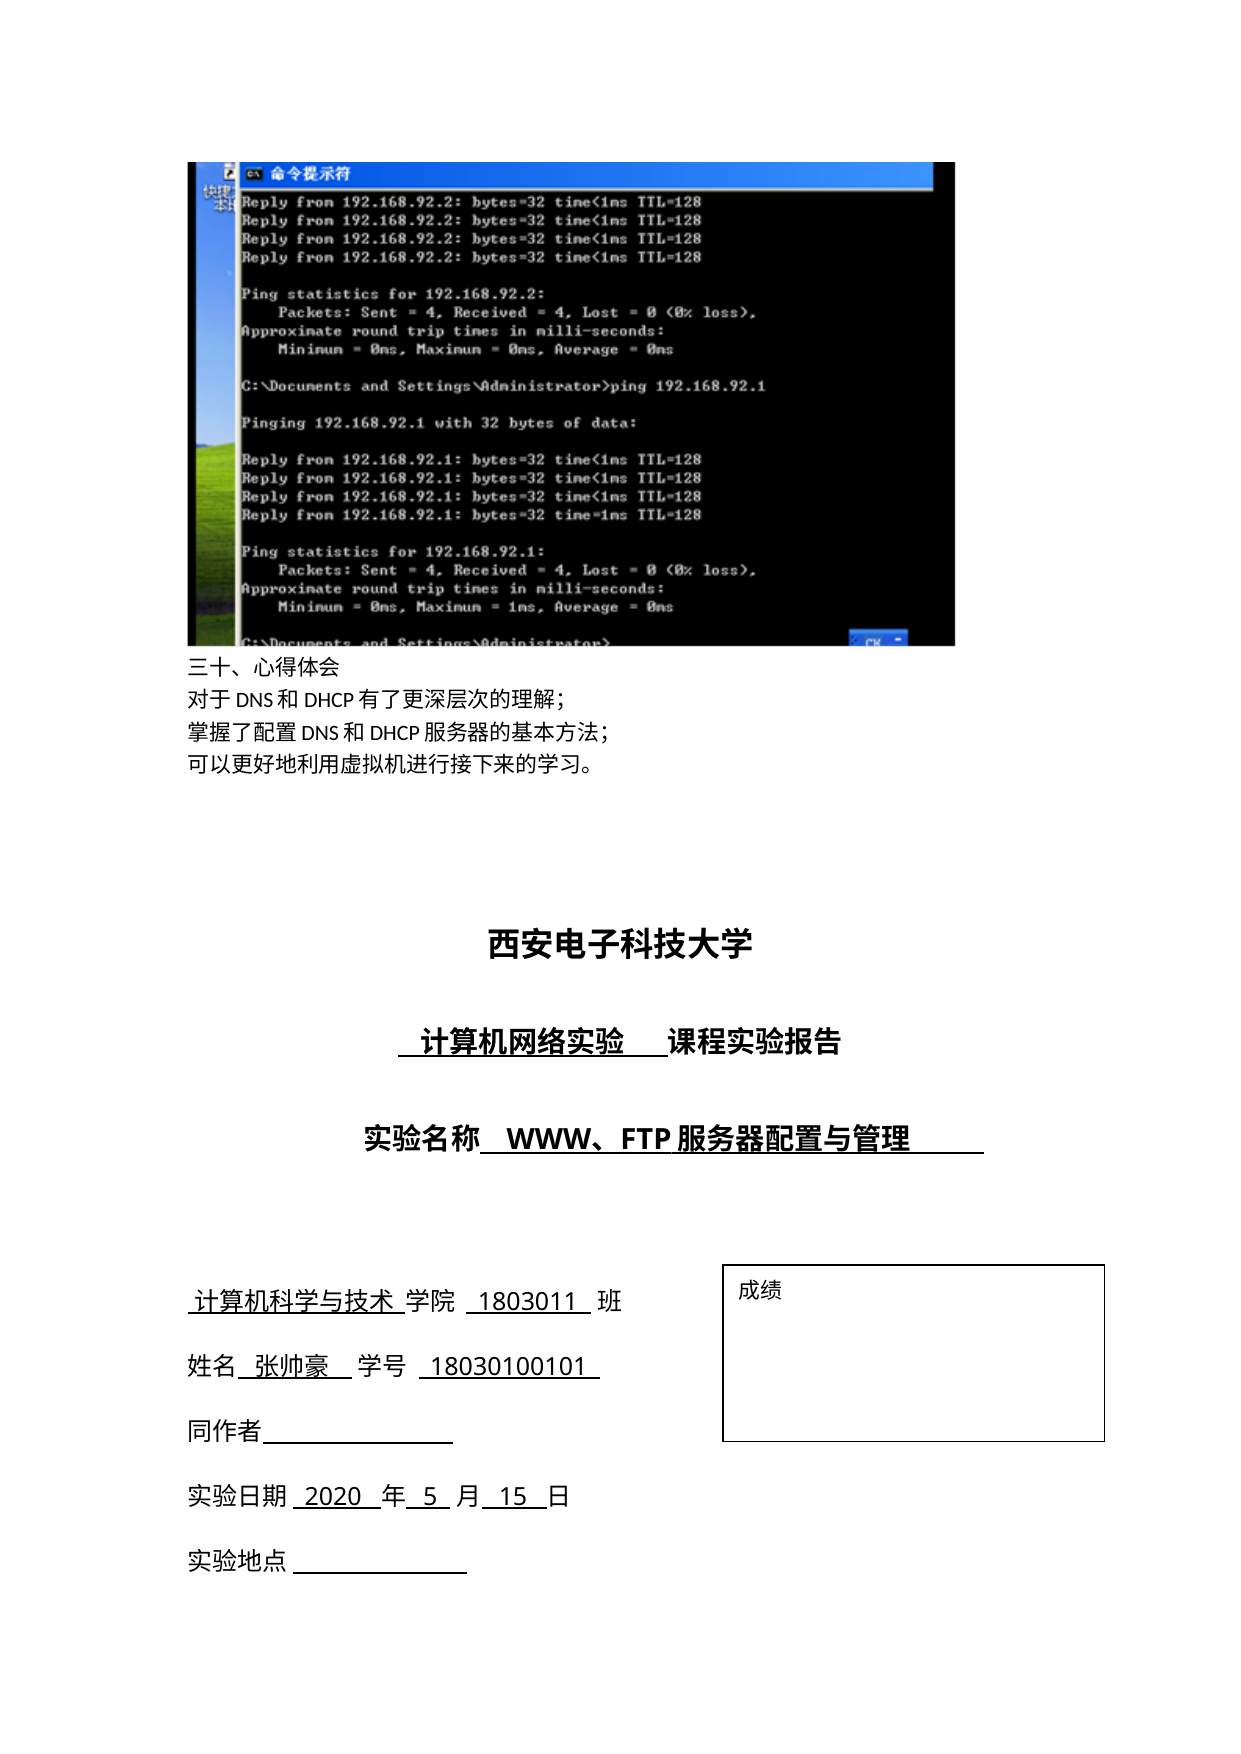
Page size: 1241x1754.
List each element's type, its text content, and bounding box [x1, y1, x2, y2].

text 西安电子科技大学 [187, 909, 1053, 974]
text 同作者 [187, 1397, 1053, 1462]
text 掌握了配置DNS和DHCP服务器的基本方法； [187, 714, 1053, 747]
text 对于DNS和DHCP有了更深层次的理解； [187, 682, 1053, 714]
text 实验名称 WWW、FTP服务器配置与管理 [187, 1104, 1053, 1169]
picture [187, 162, 957, 648]
text 可以更好地利用虚拟机进行接下来的学习。 [187, 747, 1053, 779]
text 计算机网络实验 课程实验报告 [187, 1007, 1053, 1072]
text 计算机科学与技术 学院 1803011 班 [187, 1267, 722, 1332]
text 姓名 张帅豪 学号 18030100101 [187, 1332, 722, 1397]
text 实验日期 2020 年 5 月 15 日 [187, 1462, 1053, 1527]
list 心得体会 [187, 649, 1053, 682]
text 实验地点 [187, 1527, 1053, 1592]
